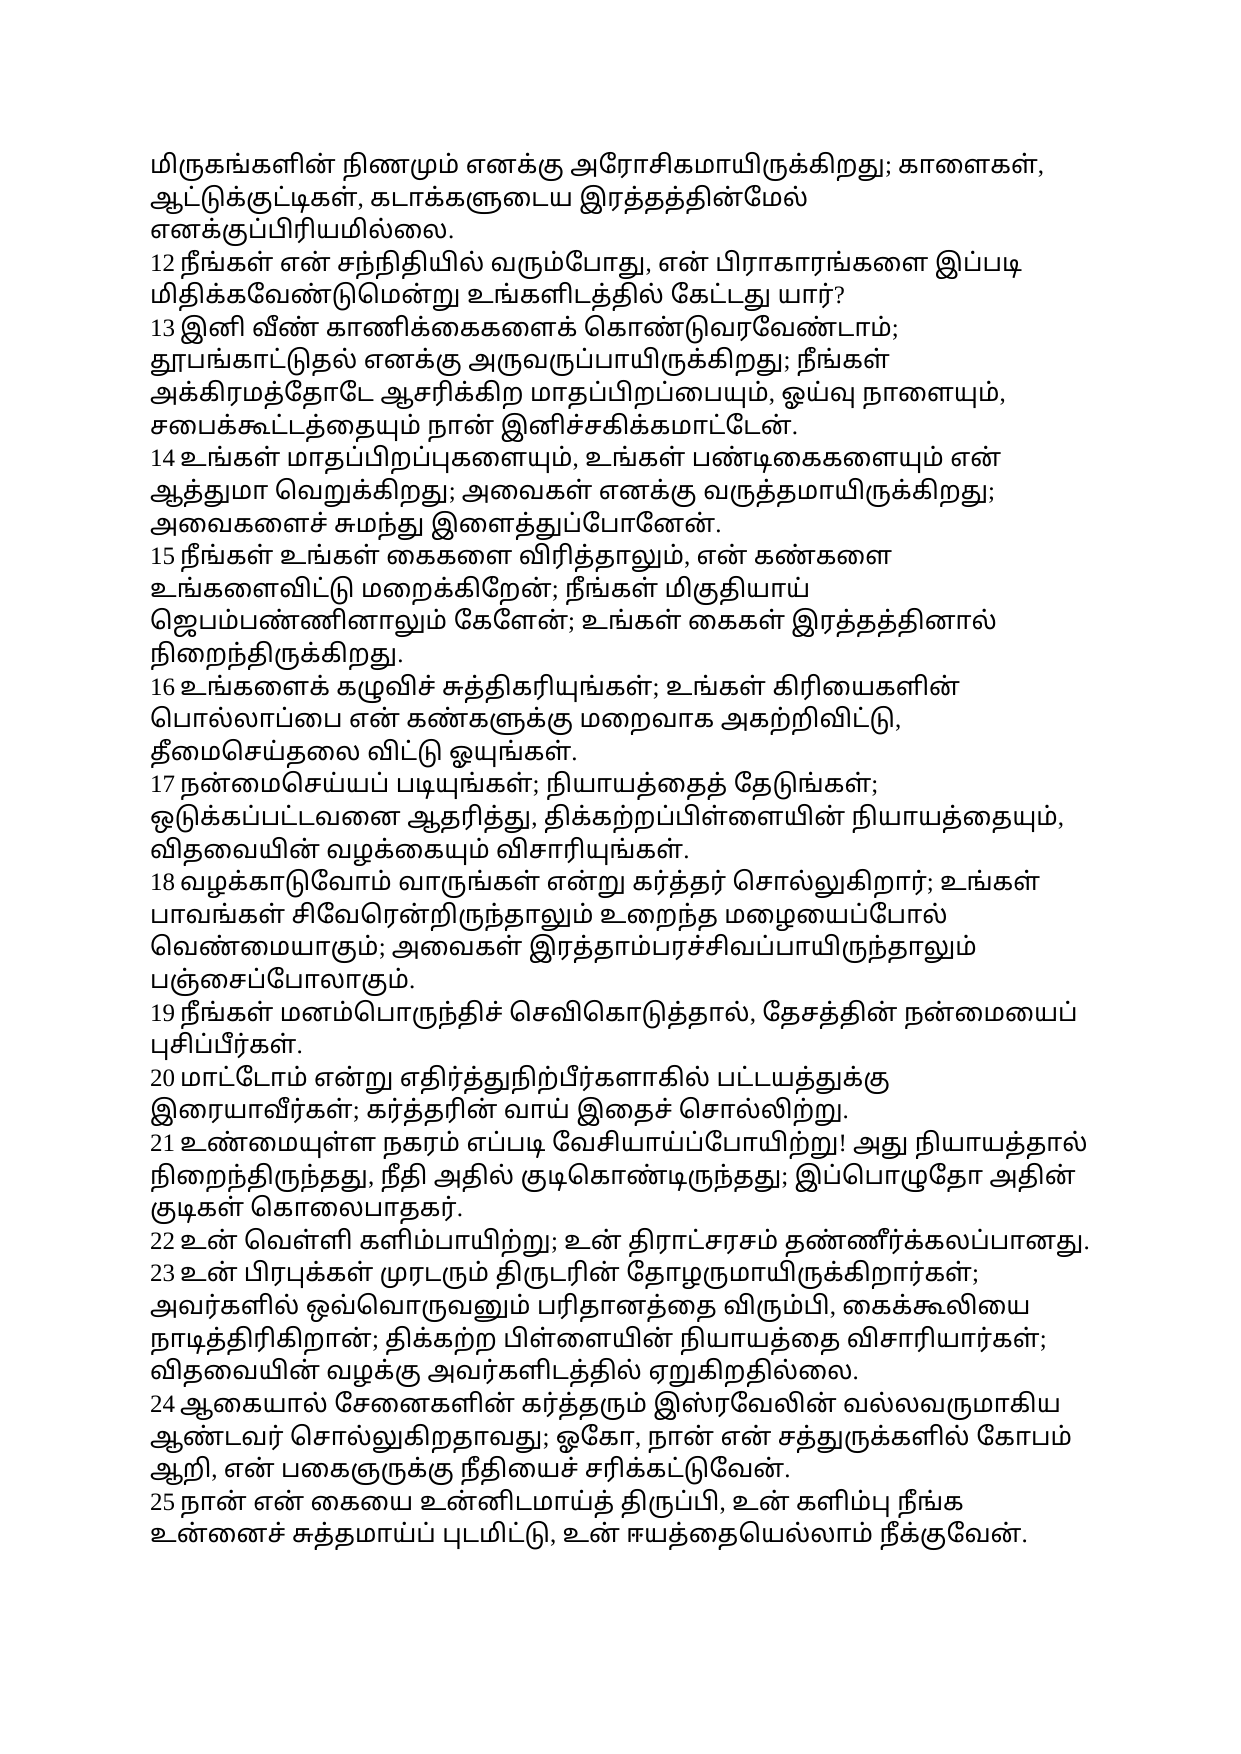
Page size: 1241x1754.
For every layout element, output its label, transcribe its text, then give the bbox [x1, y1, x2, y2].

text 16உங்களைக் கழுவிச் சுத்திகரியுங்கள்; உங்கள் கிரியைகளின் பொல்லாப்பை என் கண்களுக்கு மறைவாக அகற்றிவிட்டு, தீமைசெய்தலை விட்டு ஓயுங்கள். [150, 672, 1090, 769]
text 25நான் என் கையை உன்னிடமாய்த் திருப்பி, உன் களிம்பு நீங்க உன்னைச் சுத்தமாய்ப் புடமிட்டு, உன் ஈயத்தையெல்லாம் நீக்குவேன். [150, 1487, 1090, 1552]
text 22உன் வெள்ளி களிம்பாயிற்று; உன் திராட்சரசம் தண்ணீர்க்கலப்பானது. [150, 1226, 1090, 1258]
text 21உண்மையுள்ள நகரம் எப்படி வேசியாய்ப்போயிற்று! அது நியாயத்தால் நிறைந்திருந்தது, நீதி அதில் குடிகொண்டிருந்தது; இப்பொழுதோ அதின் குடிகள் கொலைபாதகர். [150, 1128, 1090, 1226]
text 12நீங்கள் என் சந்நிதியில் வரும்போது, என் பிராகாரங்களை இப்படி மிதிக்கவேண்டுமென்று உங்களிடத்தில் கேட்டது யார்? [150, 248, 1090, 313]
text 13இனி வீண் காணிக்கைகளைக் கொண்டுவரவேண்டாம்; தூபங்காட்டுதல் எனக்கு அருவருப்பாயிருக்கிறது; நீங்கள் அக்கிரமத்தோடே ஆசரிக்கிற மாதப்பிறப்பையும், ஓய்வு நாளையும், சபைக்கூட்டத்தையும் நான் இனிச்சகிக்கமாட்டேன். [150, 313, 1090, 443]
text 23உன் பிரபுக்கள் முரடரும் திருடரின் தோழருமாயிருக்கிறார்கள்; அவர்களில் ஒவ்வொருவனும் பரிதானத்தை விரும்பி, கைக்கூலியை நாடித்திரிகிறான்; திக்கற்ற பிள்ளையின் நியாயத்தை விசாரியார்கள்; விதவையின் வழக்கு அவர்களிடத்தில் ஏறுகிறதில்லை. [150, 1258, 1090, 1389]
text 19நீங்கள் மனம்பொருந்திச் செவிகொடுத்தால், தேசத்தின் நன்மையைப் புசிப்பீர்கள். [150, 998, 1090, 1063]
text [150, 150, 1090, 248]
text 14உங்கள் மாதப்பிறப்புகளையும், உங்கள் பண்டிகைகளையும் என் ஆத்துமா வெறுக்கிறது; அவைகள் எனக்கு வருத்தமாயிருக்கிறது; அவைகளைச் சுமந்து இளைத்துப்போனேன். [150, 443, 1090, 541]
text 24ஆகையால் சேனைகளின் கர்த்தரும் இஸ்ரவேலின் வல்லவருமாகிய ஆண்டவர் சொல்லுகிறதாவது; ஓகோ, நான் என் சத்துருக்களில் கோபம் ஆறி, என் பகைஞருக்கு நீதியைச் சரிக்கட்டுவேன். [150, 1389, 1090, 1487]
text 20மாட்டோம் என்று எதிர்த்துநிற்பீர்களாகில் பட்டயத்துக்கு இரையாவீர்கள்; கர்த்தரின் வாய் இதைச் சொல்லிற்று. [150, 1063, 1090, 1128]
text 17நன்மைசெய்யப் படியுங்கள்; நியாயத்தைத் தேடுங்கள்; ஒடுக்கப்பட்டவனை ஆதரித்து, திக்கற்றப்பிள்ளையின் நியாயத்தையும், விதவையின் வழக்கையும் விசாரியுங்கள். [150, 769, 1090, 867]
text 15நீங்கள் உங்கள் கைகளை விரித்தாலும், என் கண்களை உங்களைவிட்டு மறைக்கிறேன்; நீங்கள் மிகுதியாய் ஜெபம்பண்ணினாலும் கேளேன்; உங்கள் கைகள் இரத்தத்தினால் நிறைந்திருக்கிறது. [150, 541, 1090, 672]
text 18வழக்காடுவோம் வாருங்கள் என்று கர்த்தர் சொல்லுகிறார்; உங்கள் பாவங்கள் சிவேரென்றிருந்தாலும் உறைந்த மழையைப்போல் வெண்மையாகும்; அவைகள் இரத்தாம்பரச்சிவப்பாயிருந்தாலும் பஞ்சைப்போலாகும். [150, 867, 1090, 998]
